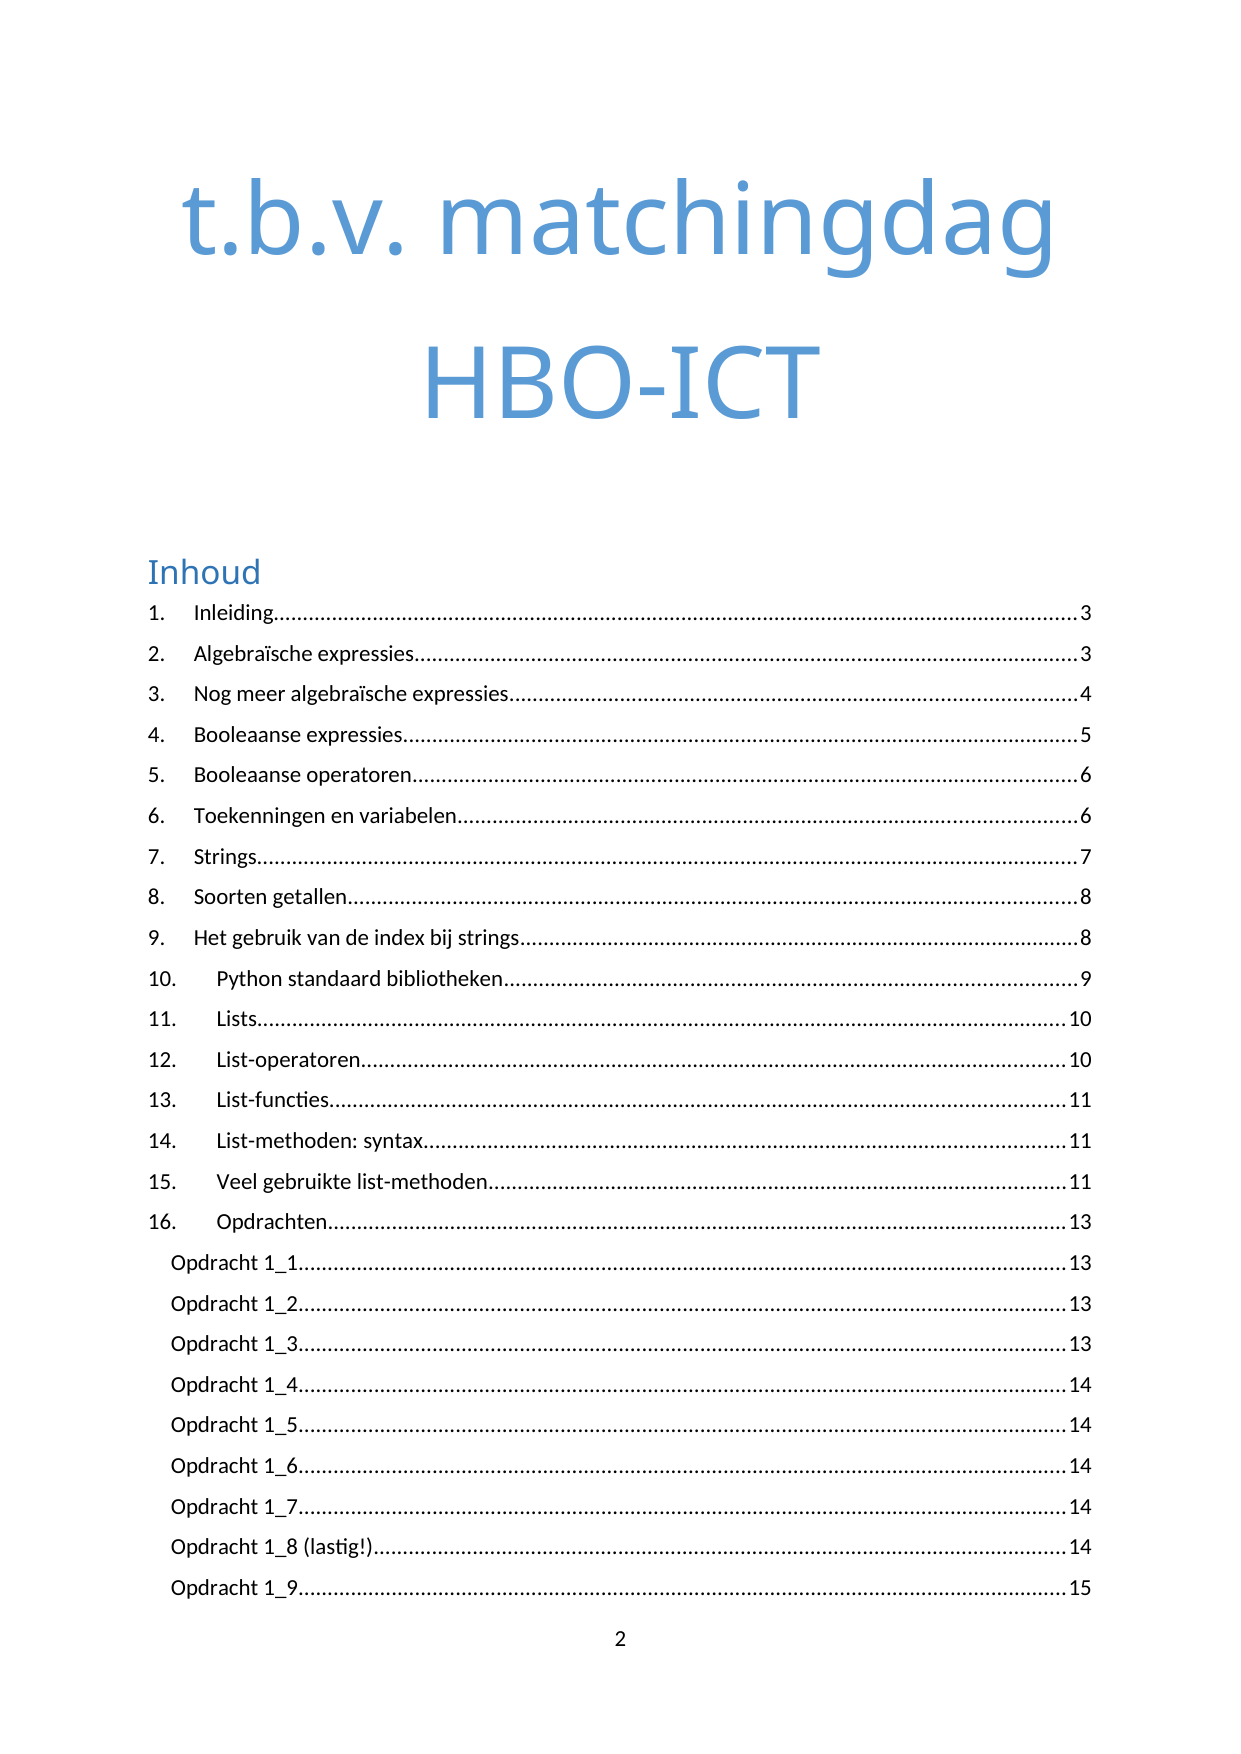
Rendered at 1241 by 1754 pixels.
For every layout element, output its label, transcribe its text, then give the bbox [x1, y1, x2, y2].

text t.b.v. matchingdag [148, 148, 1093, 284]
text HBO-ICT [148, 311, 1093, 448]
